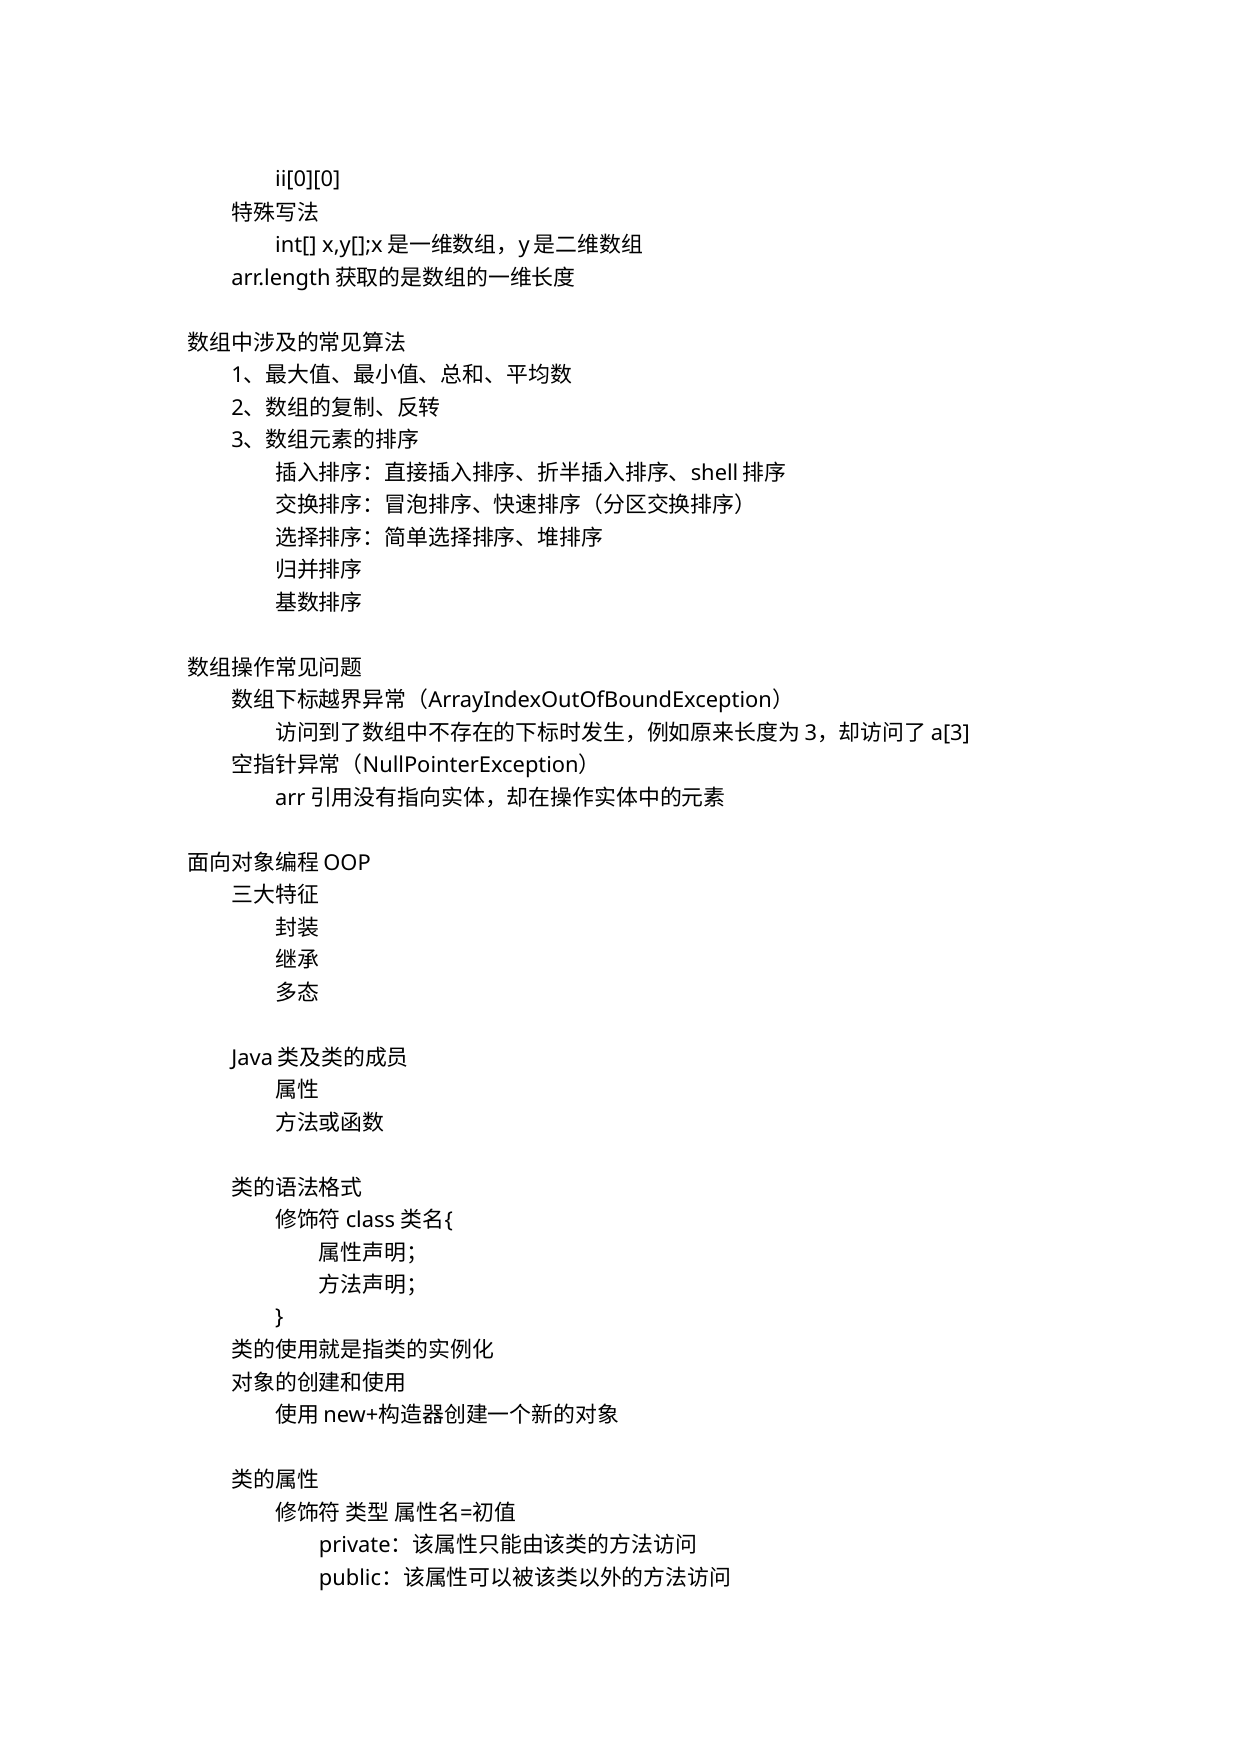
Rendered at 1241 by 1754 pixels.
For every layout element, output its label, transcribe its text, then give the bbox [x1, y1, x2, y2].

text 修饰符 类型 属性名=初值 [187, 1494, 1053, 1527]
text 特殊写法 [187, 194, 1053, 227]
text 数组中涉及的常见算法 [187, 324, 1053, 357]
text 对象的创建和使用 [187, 1364, 1053, 1397]
text int[] x,y[];x是一维数组，y是二维数组 [187, 227, 1053, 259]
text 三大特征 [187, 877, 1053, 909]
text 3、数组元素的排序 [187, 422, 1053, 454]
text 数组操作常见问题 [187, 649, 1053, 682]
text 类的属性 [187, 1462, 1053, 1494]
text 类的语法格式 [187, 1169, 1053, 1202]
text } [187, 1299, 1053, 1332]
text 属性声明； [187, 1234, 1053, 1267]
text 修饰符 class 类名{ [187, 1202, 1053, 1234]
text arr.length获取的是数组的一维长度 [187, 259, 1053, 292]
text 2、数组的复制、反转 [187, 389, 1053, 422]
text 数组下标越界异常（ArrayIndexOutOfBoundException） [187, 682, 1053, 714]
text public：该属性可以被该类以外的方法访问 [187, 1559, 1053, 1592]
text 使用new+构造器创建一个新的对象 [187, 1397, 1053, 1429]
text private：该属性只能由该类的方法访问 [187, 1527, 1053, 1559]
text 类的使用就是指类的实例化 [187, 1332, 1053, 1364]
text arr引用没有指向实体，却在操作实体中的元素 [187, 779, 1053, 812]
text 封装 [187, 909, 1053, 942]
text 面向对象编程OOP [187, 844, 1053, 877]
text 归并排序 [187, 552, 1053, 584]
text 访问到了数组中不存在的下标时发生，例如原来长度为3，却访问了a[3] [187, 714, 1053, 747]
text 空指针异常（NullPointerException） [187, 747, 1053, 779]
text 插入排序：直接插入排序、折半插入排序、shell排序 [187, 454, 1053, 487]
text Java类及类的成员 [187, 1039, 1053, 1072]
text 交换排序：冒泡排序、快速排序（分区交换排序） [187, 487, 1053, 519]
text 基数排序 [187, 584, 1053, 617]
text 继承 [187, 942, 1053, 974]
text 属性 [187, 1072, 1053, 1104]
text 1、最大值、最小值、总和、平均数 [187, 357, 1053, 389]
text 方法声明； [187, 1267, 1053, 1299]
text ii[0][0] [187, 162, 1053, 194]
text 选择排序：简单选择排序、堆排序 [187, 519, 1053, 552]
text 方法或函数 [187, 1104, 1053, 1137]
text 多态 [187, 974, 1053, 1007]
